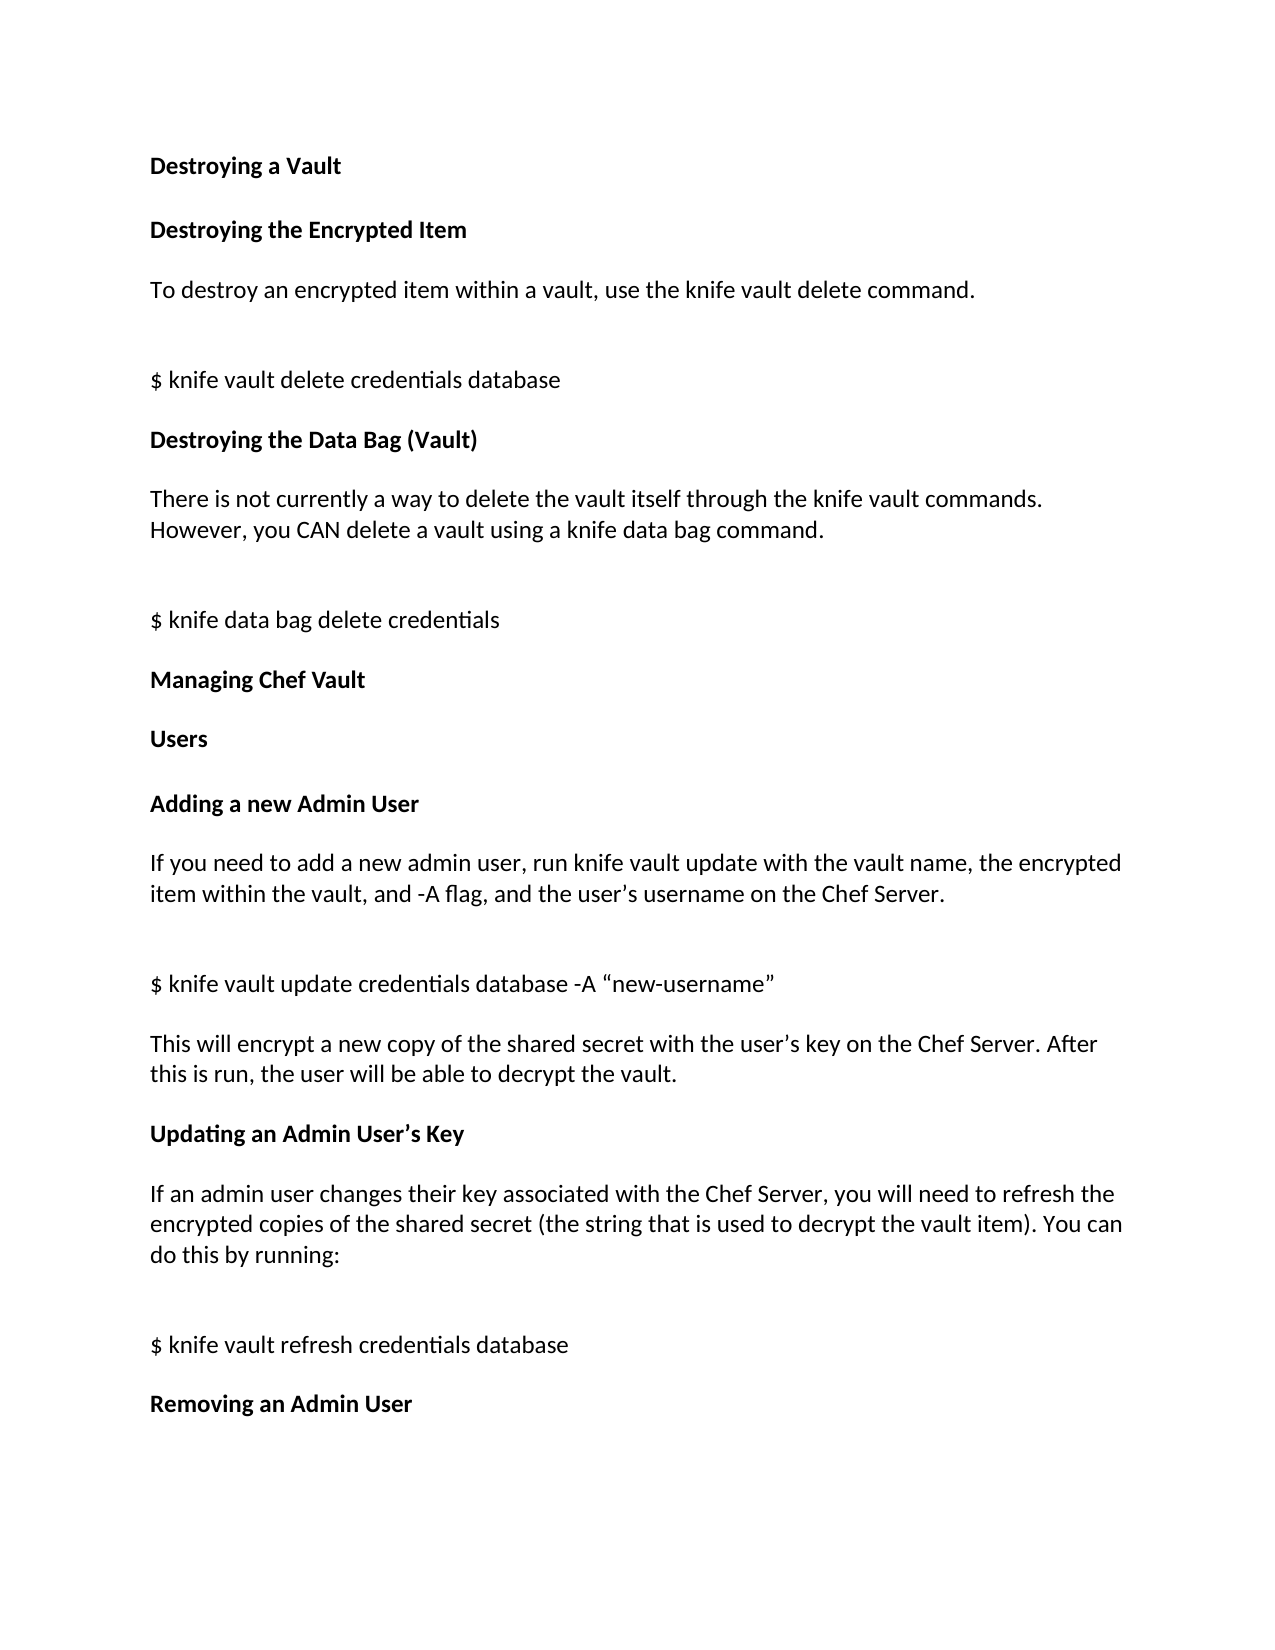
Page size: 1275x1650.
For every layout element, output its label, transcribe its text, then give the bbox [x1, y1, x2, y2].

text Destroying the Encrypted Item [150, 214, 1125, 245]
text Destroying the Data Bag (Vault) [150, 424, 1125, 454]
text $ knife vault update credentials database -A “new-username” [150, 938, 1125, 999]
text If you need to add a new admin user, run knife vault update with the vault name, the encrypted item within the vault, and -A flag, and the user’s username on the Chef Server. [150, 847, 1125, 908]
text $ knife vault delete credentials database [150, 333, 1125, 394]
text $ knife vault refresh credentials database [150, 1298, 1125, 1359]
text If an admin user changes their key associated with the Chef Server, you will need to refresh the encrypted copies of the shared secret (the string that is used to decrypt the vault item). You can do this by running: [150, 1178, 1125, 1269]
subtitle Users [150, 723, 1125, 754]
text To destroy an encrypted item within a vault, use the knife vault delete command. [150, 274, 1125, 304]
text $ knife data bag delete credentials [150, 574, 1125, 635]
text Removing an Admin User [150, 1389, 1125, 1419]
text This will encrypt a new copy of the shared secret with the user’s key on the Chef Server. After this is run, the user will be able to decrypt the vault. [150, 1028, 1125, 1089]
text Updating an Admin User’s Key [150, 1118, 1125, 1148]
text Adding a new Admin User [150, 788, 1125, 818]
text There is not currently a way to delete the vault itself through the knife vault commands. However, you CAN delete a vault using a knife data bag command. [150, 483, 1125, 544]
subtitle Destroying a Vault [150, 150, 1125, 181]
subtitle Managing Chef Vault [150, 664, 1125, 694]
